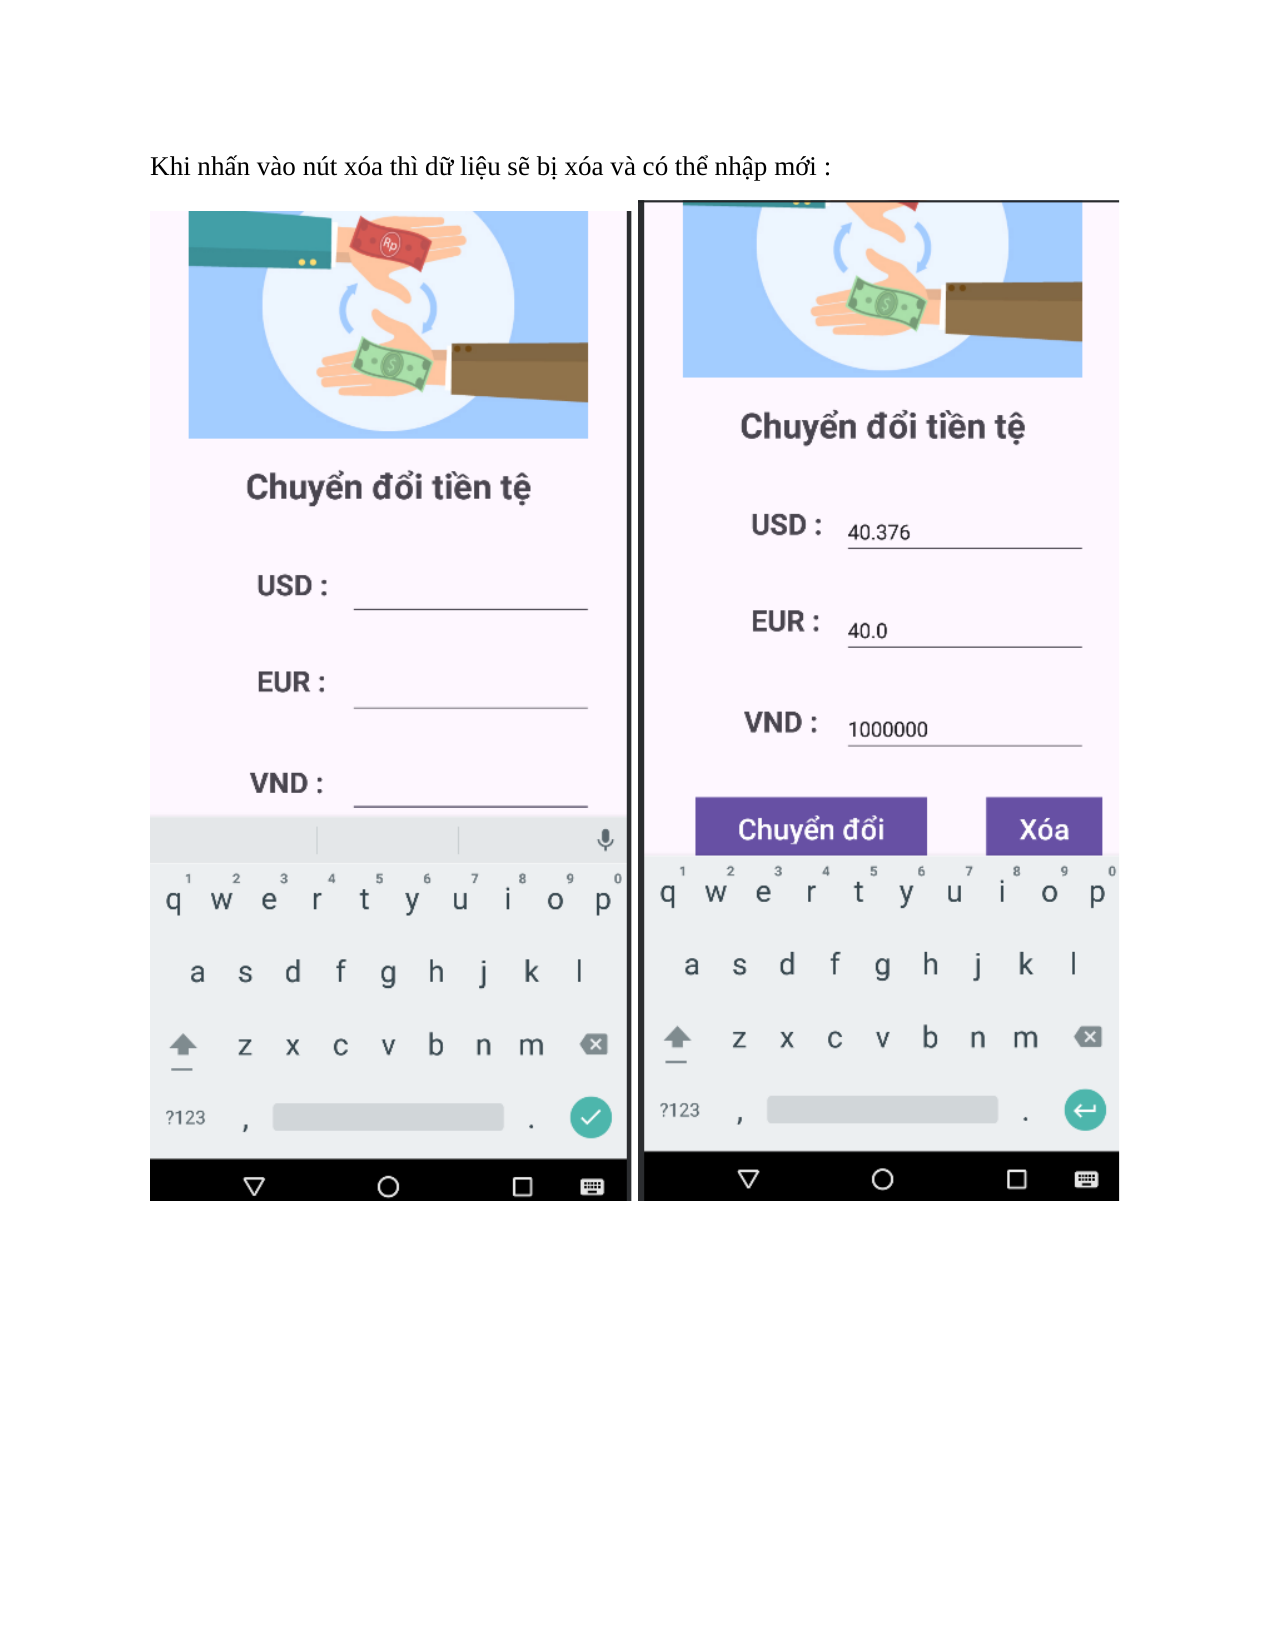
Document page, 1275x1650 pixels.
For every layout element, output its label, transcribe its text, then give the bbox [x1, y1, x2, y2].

text Khi nhấn vào nút xóa thì dữ liệu sẽ bị xóa và có thể nhập mới : [150, 150, 1125, 181]
picture [638, 200, 1120, 1201]
picture [150, 211, 632, 1201]
